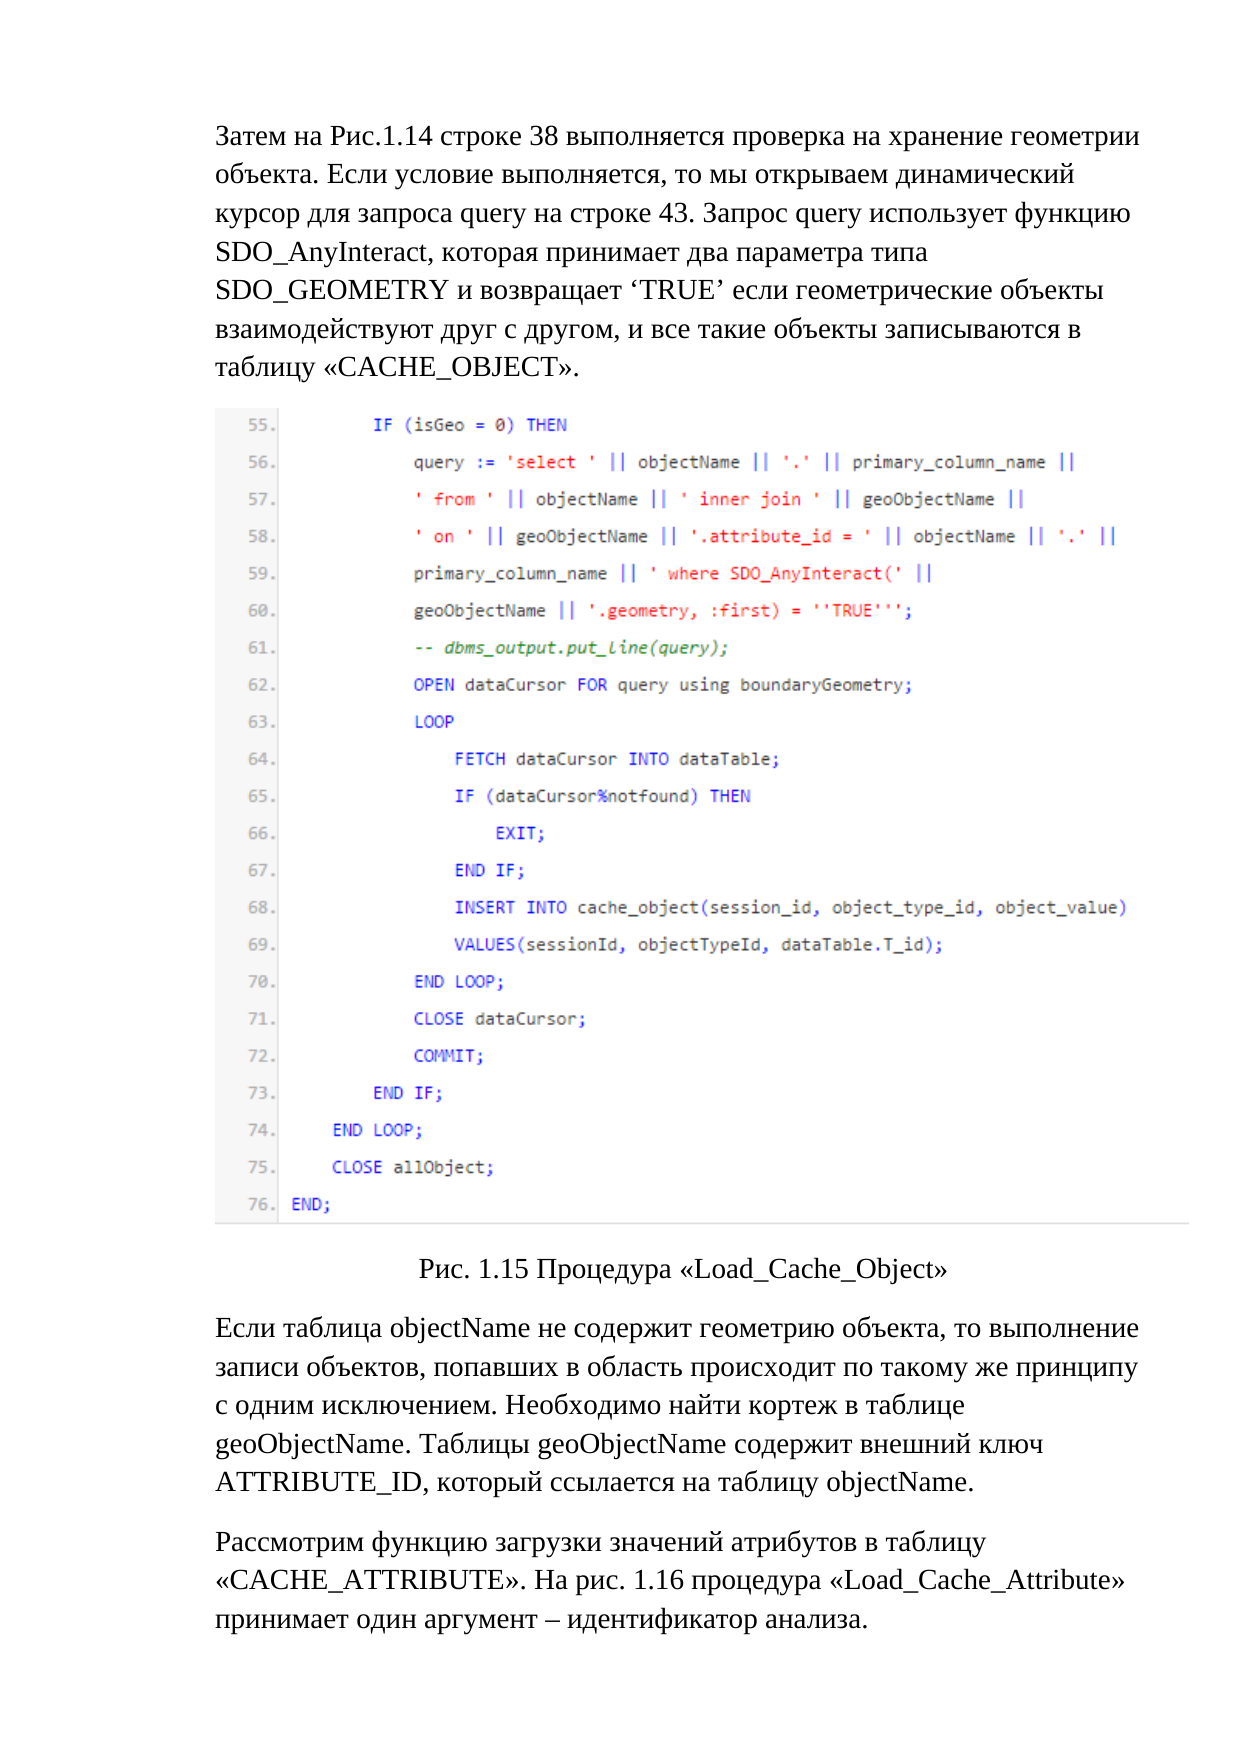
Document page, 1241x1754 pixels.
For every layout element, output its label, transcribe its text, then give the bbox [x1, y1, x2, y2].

text Если таблица objectName не содержит геометрию объекта, то выполнение записи объектов, попавших в область происходит по такому же принципу с одним исключением. Необходимо найти кортеж в таблице geoObjectName. Таблицы geoObjectName содержит внешний ключ ATTRIBUTE_ID, который ссылается на таблицу objectName. [215, 1310, 1152, 1498]
picture [214, 408, 1190, 1226]
text Рис. 1.15 Процедура «Load_Cache_Object» [215, 1251, 1152, 1284]
text Затем на Рис.1.14 строке 38 выполняется проверка на хранение геометрии объекта. Если условие выполняется, то мы открываем динамический курсор для запроса query на строке 43. Запрос query использует функцию SDO_AnyInteract, которая принимает два параметра типа SDO_GEOMETRY и возвращает ‘TRUE’ если геометрические объекты взаимодействуют друг с другом, и все такие объекты записываются в таблицу «CACHE_OBJECT». [215, 118, 1152, 383]
text Рассмотрим функцию загрузки значений атрибутов в таблицу «CACHE_ATTRIBUTE». На рис. 1.16 процедура «Load_Cache_Attribute» принимает один аргумент – идентификатор анализа. [215, 1524, 1152, 1634]
